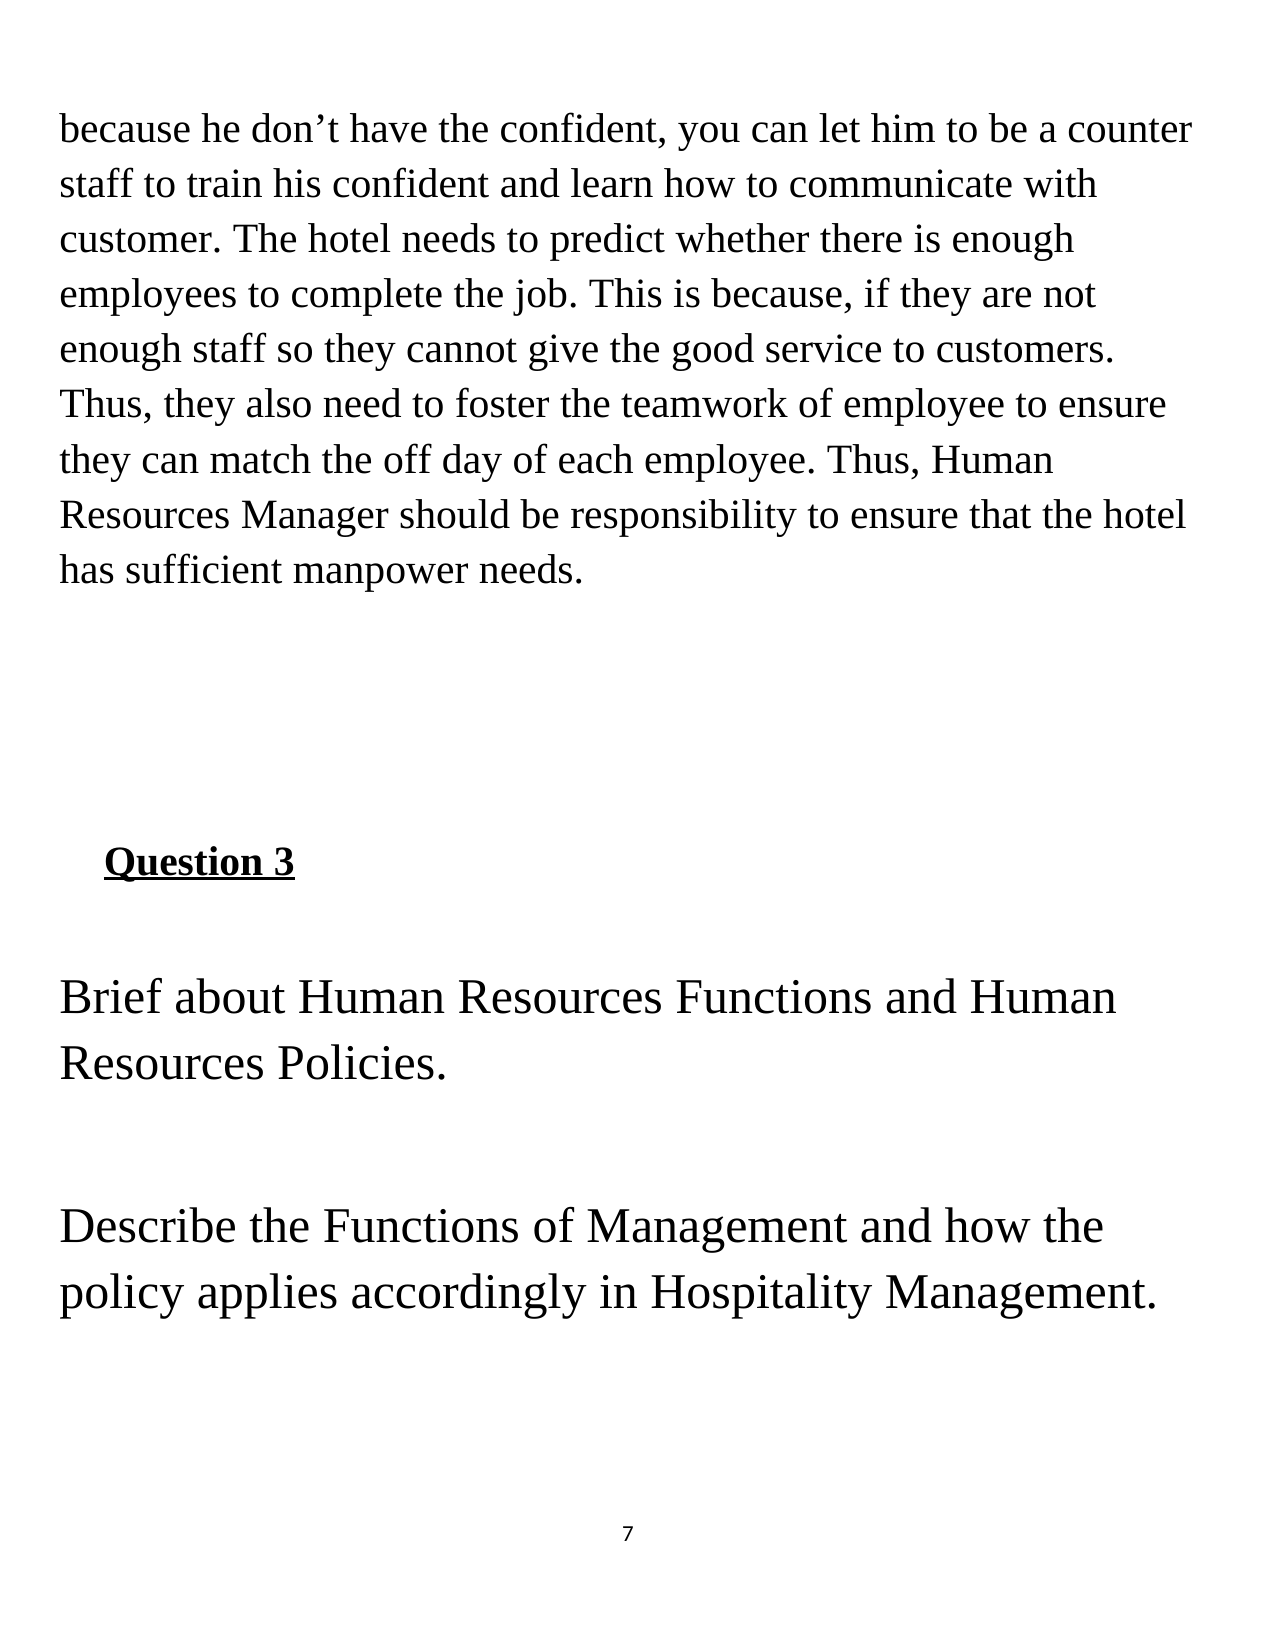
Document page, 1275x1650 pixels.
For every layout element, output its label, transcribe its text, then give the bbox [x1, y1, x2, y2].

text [59, 103, 1196, 592]
text Describe the Functions of Management and how the policy applies accordingly in Hospitality Management. [59, 1196, 1196, 1319]
text Brief about Human Resources Functions and Human Resources Policies. [59, 967, 1196, 1091]
list Question 3 [103, 836, 1196, 884]
